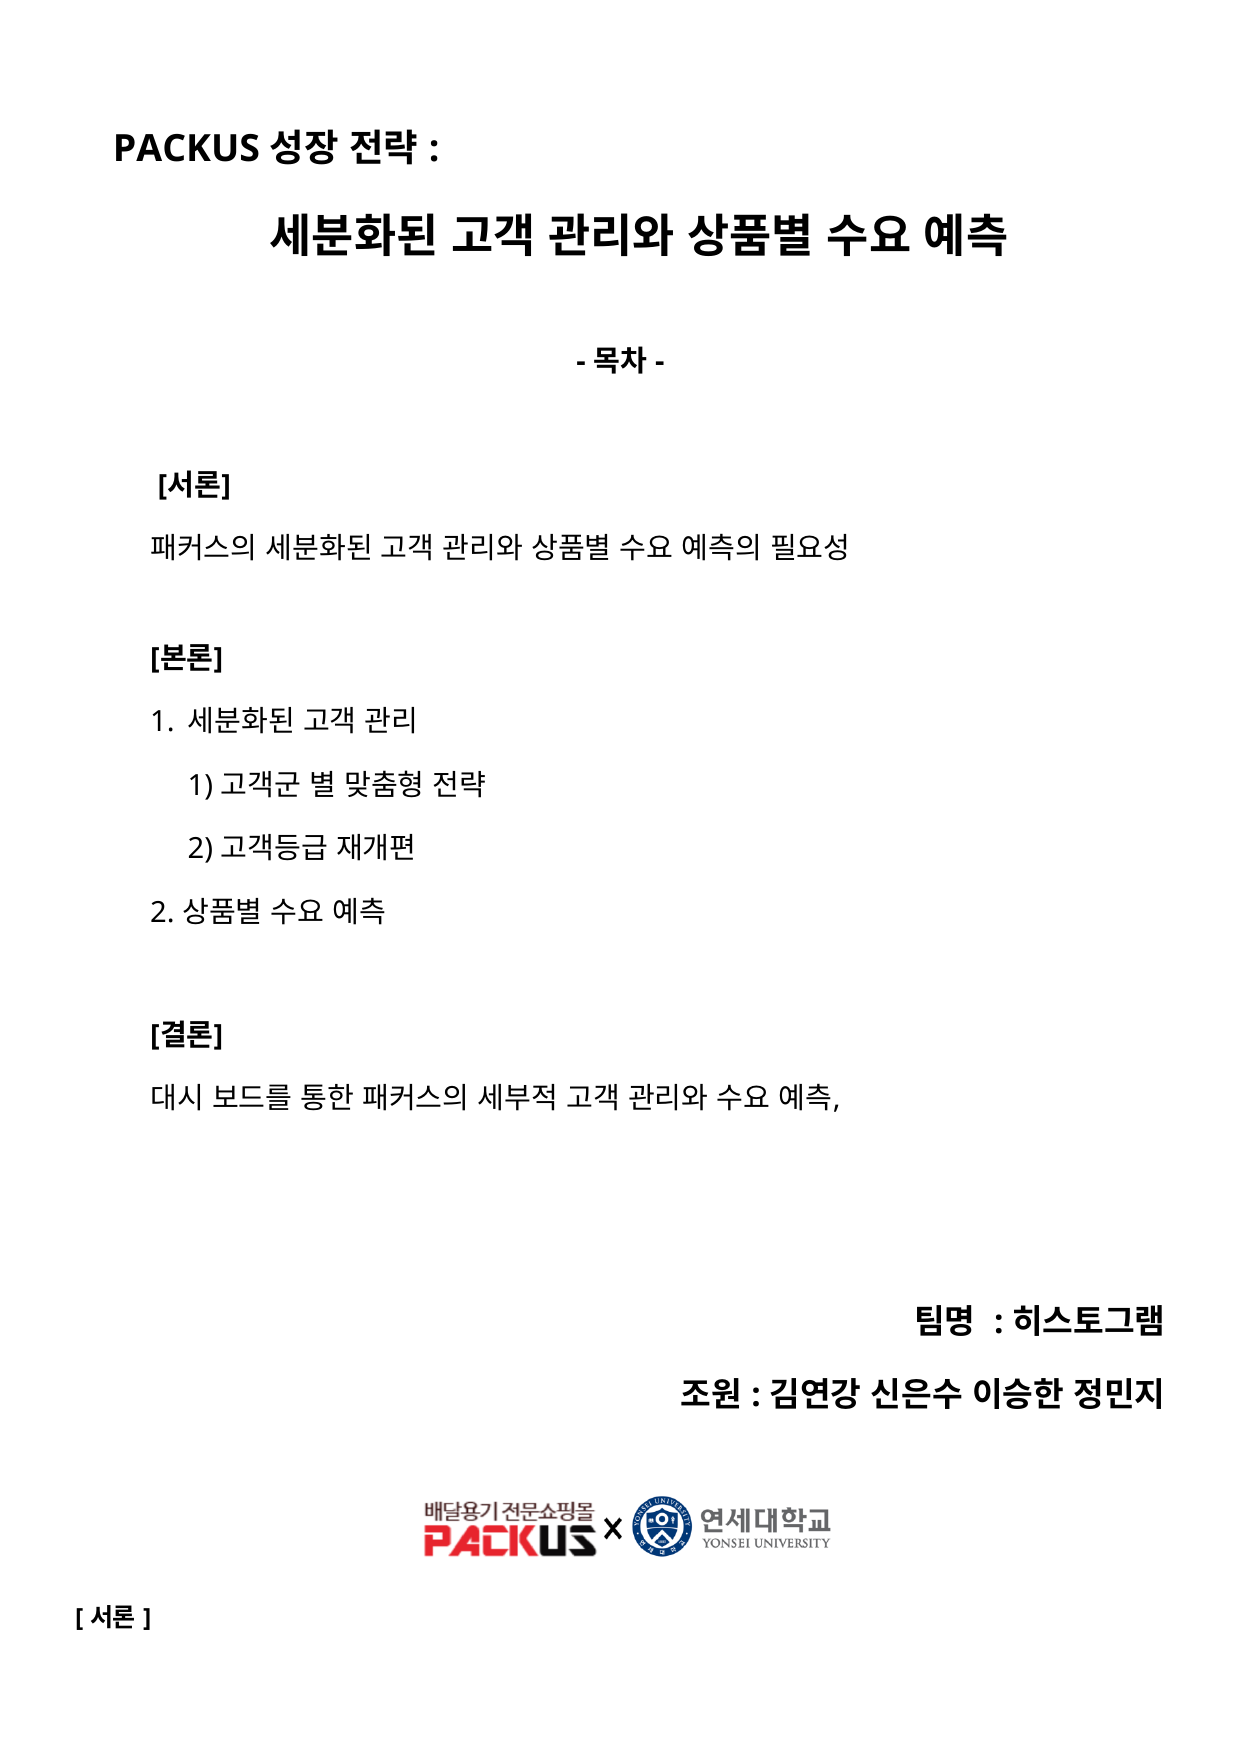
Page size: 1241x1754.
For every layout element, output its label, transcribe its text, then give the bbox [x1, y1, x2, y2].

text 패커스의 세분화된 고객 관리와 상품별 수요 예측의 필요성 [75, 524, 1165, 567]
text PACKUS 성장 전략 : [113, 118, 1165, 172]
list 팀명 : 히스토그램 [154, 1295, 1165, 1343]
list 조원 : 김연강 신은수 이승한 정민지 [154, 1368, 1165, 1416]
text - 목차 - [75, 338, 1165, 380]
text 2. 상품별 수요 예측 [75, 888, 1165, 931]
text [본론] [75, 634, 1165, 677]
text [서론] [75, 461, 1165, 503]
list 세분화된 고객 관리 1) 고객군 별 맞춤형 전략 2) 고객등급 재개편 [150, 698, 1165, 867]
text [ 서론 ] [75, 1597, 1165, 1633]
text [결론] [75, 1011, 1165, 1054]
text 대시 보드를 통한 패커스의 세부적 고객 관리와 수요 예측, [75, 1075, 1165, 1117]
text 세분화된 고객 관리와 상품별 수요 예측 [113, 199, 1165, 266]
picture [408, 1490, 849, 1562]
